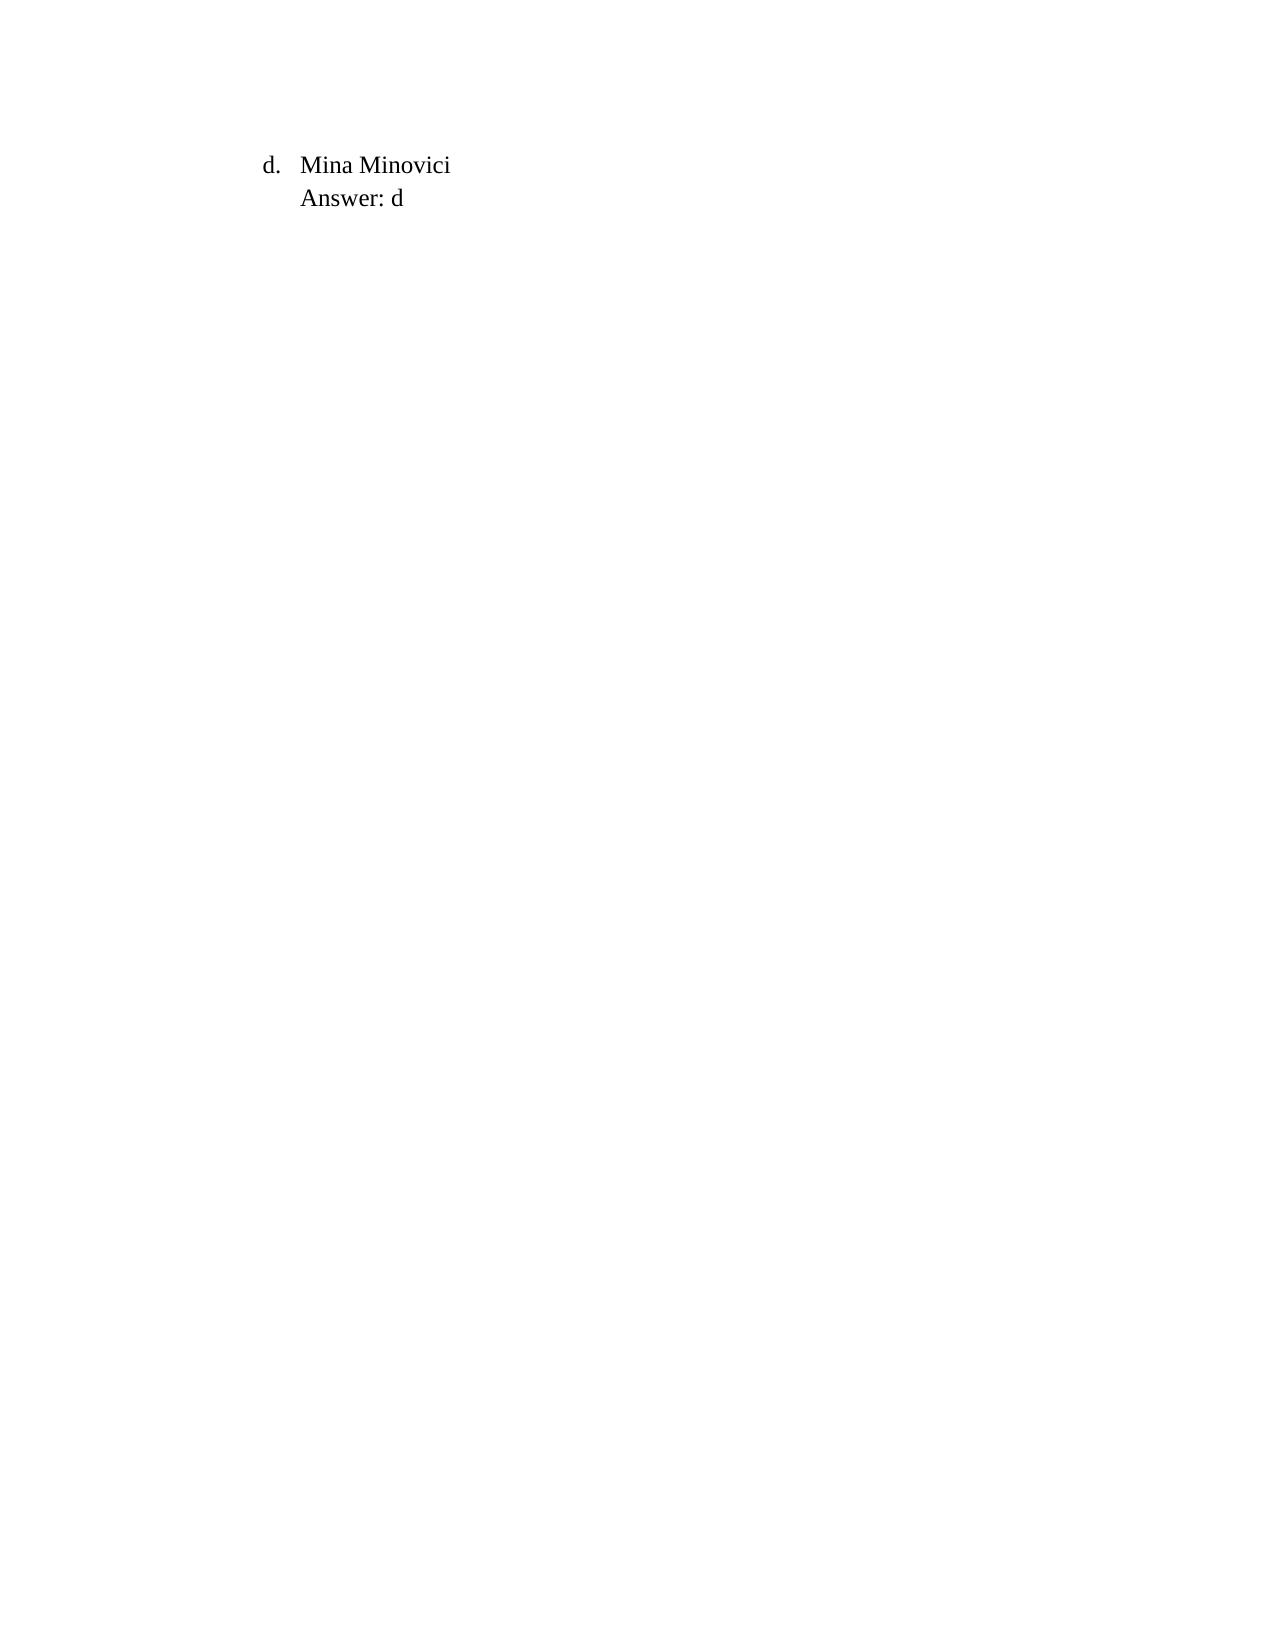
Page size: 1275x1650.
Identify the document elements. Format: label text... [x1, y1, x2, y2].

list Answer: d [300, 183, 1125, 212]
list Mina Minovici [262, 150, 1125, 179]
